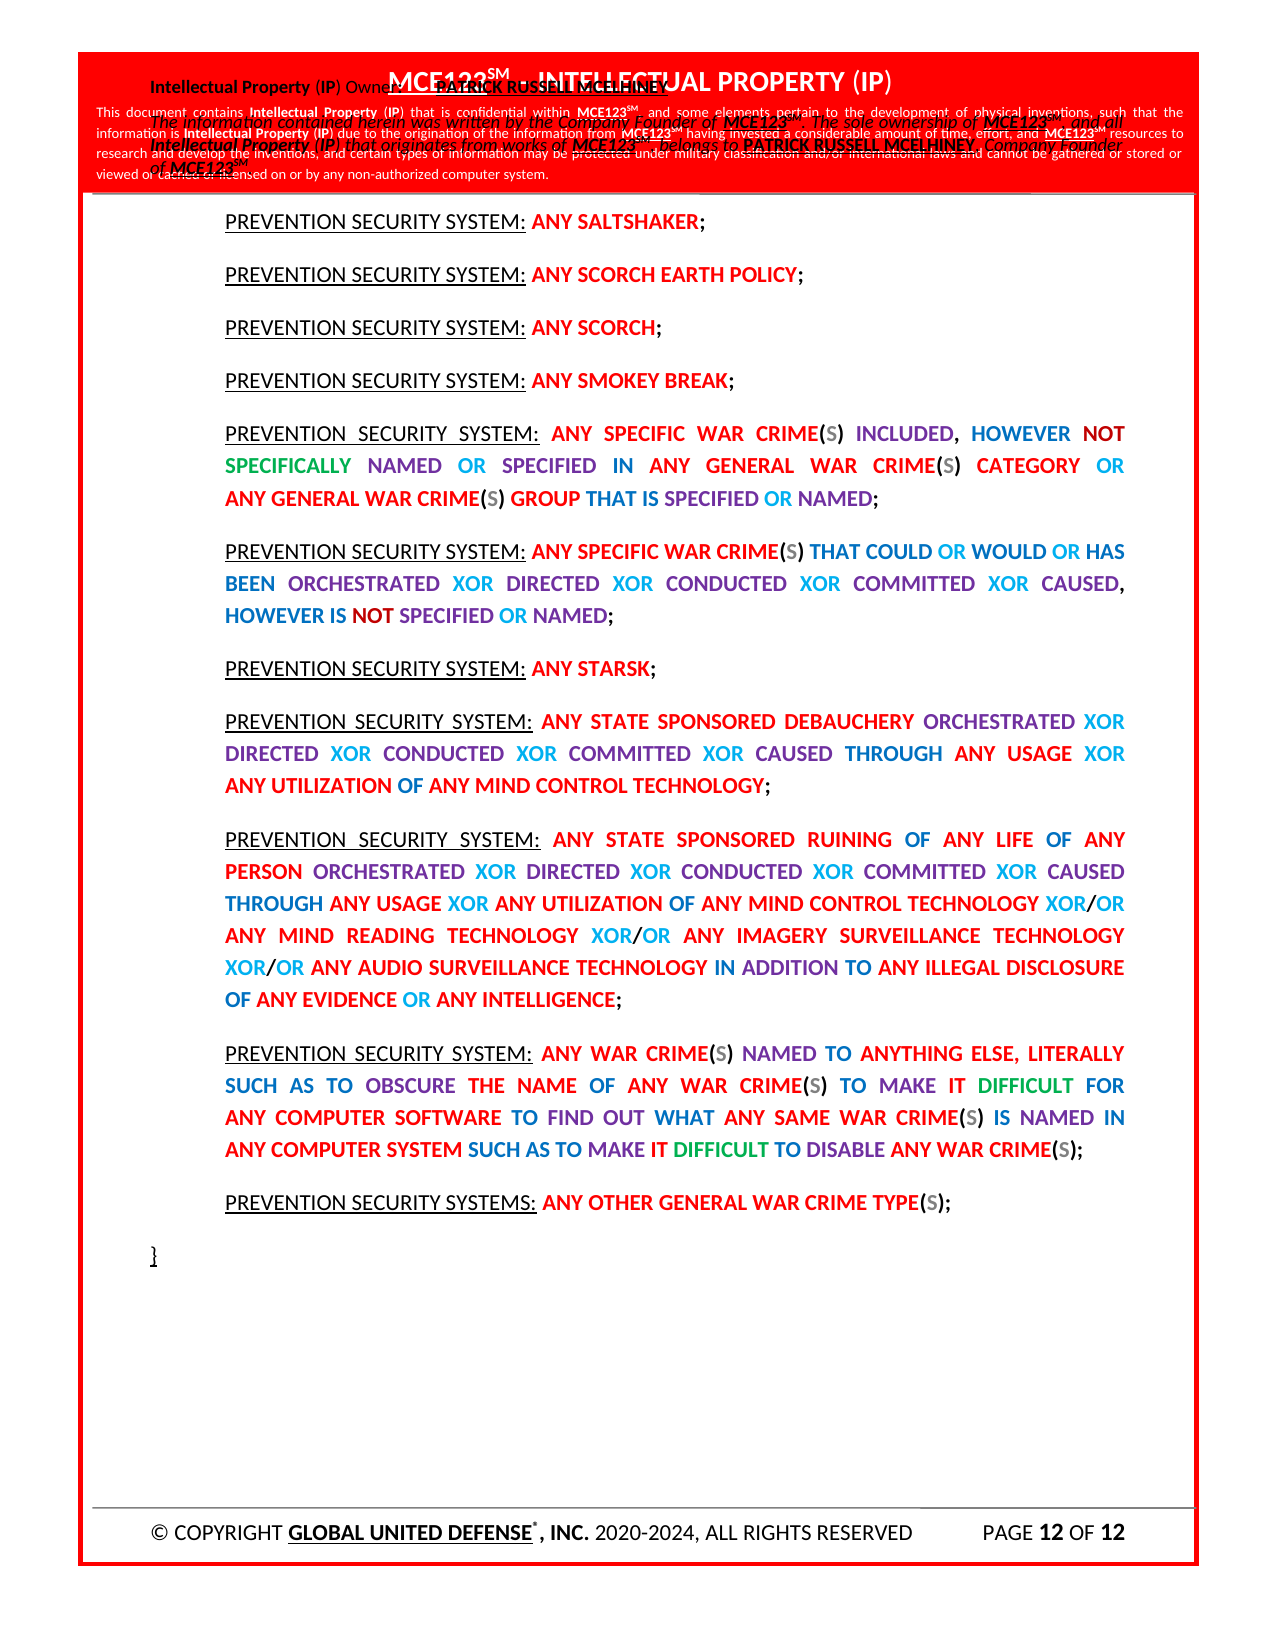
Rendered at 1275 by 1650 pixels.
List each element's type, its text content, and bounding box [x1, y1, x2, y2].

text PREVENTION SECURITY SYSTEM: ANY STARSK; [225, 654, 1125, 682]
text PREVENTION SECURITY SYSTEM: ANY STATE SPONSORED DEBAUCHERY ORCHESTRATED XOR DIRECTED XOR CONDUCTED XOR COMMITTED XOR CAUSED THROUGH ANY USAGE XOR ANY UTILIZATION OF ANY MIND CONTROL TECHNOLOGY; [225, 707, 1125, 800]
text PREVENTION SECURITY SYSTEM: ANY SALTSHAKER; [225, 207, 1125, 235]
text PREVENTION SECURITY SYSTEM: ANY SPECIFIC WAR CRIME(S) THAT COULD OR WOULD OR HAS BEEN ORCHESTRATED XOR DIRECTED XOR CONDUCTED XOR COMMITTED XOR CAUSED, HOWEVER IS NOT SPECIFIED OR NAMED; [225, 537, 1125, 629]
text PREVENTION SECURITY SYSTEM: ANY SCORCH; [225, 313, 1125, 341]
text PREVENTION SECURITY SYSTEM: ANY SPECIFIC WAR CRIME(S) INCLUDED, HOWEVER NOT SPECIFICALLY NAMED OR SPECIFIED IN ANY GENERAL WAR CRIME(S) CATEGORY OR ANY GENERAL WAR CRIME(S) GROUP THAT IS SPECIFIED OR NAMED; [225, 419, 1125, 512]
text PREVENTION SECURITY SYSTEM: ANY WAR CRIME(S) NAMED TO ANYTHING ELSE, LITERALLY SUCH AS TO OBSCURE THE NAME OF ANY WAR CRIME(S) TO MAKE IT DIFFICULT FOR ANY COMPUTER SOFTWARE TO FIND OUT WHAT ANY SAME WAR CRIME(S) IS NAMED IN ANY COMPUTER SYSTEM SUCH AS TO MAKE IT DIFFICULT TO DISABLE ANY WAR CRIME(S); [225, 1039, 1125, 1163]
text PREVENTION SECURITY SYSTEM: ANY STATE SPONSORED RUINING OF ANY LIFE OF ANY PERSON ORCHESTRATED XOR DIRECTED XOR CONDUCTED XOR COMMITTED XOR CAUSED THROUGH ANY USAGE XOR ANY UTILIZATION OF ANY MIND CONTROL TECHNOLOGY XOR/OR ANY MIND READING TECHNOLOGY XOR/OR ANY IMAGERY SURVEILLANCE TECHNOLOGY XOR/OR ANY AUDIO SURVEILLANCE TECHNOLOGY IN ADDITION TO ANY ILLEGAL DISCLOSURE OF ANY EVIDENCE OR ANY INTELLIGENCE; [225, 825, 1125, 1014]
text } [150, 1241, 1125, 1269]
text PREVENTION SECURITY SYSTEMS: ANY OTHER GENERAL WAR CRIME TYPE(S); [187, 1188, 1125, 1216]
text PREVENTION SECURITY SYSTEM: ANY SCORCH EARTH POLICY; [225, 260, 1125, 288]
text PREVENTION SECURITY SYSTEM: ANY SMOKEY BREAK; [225, 366, 1125, 394]
